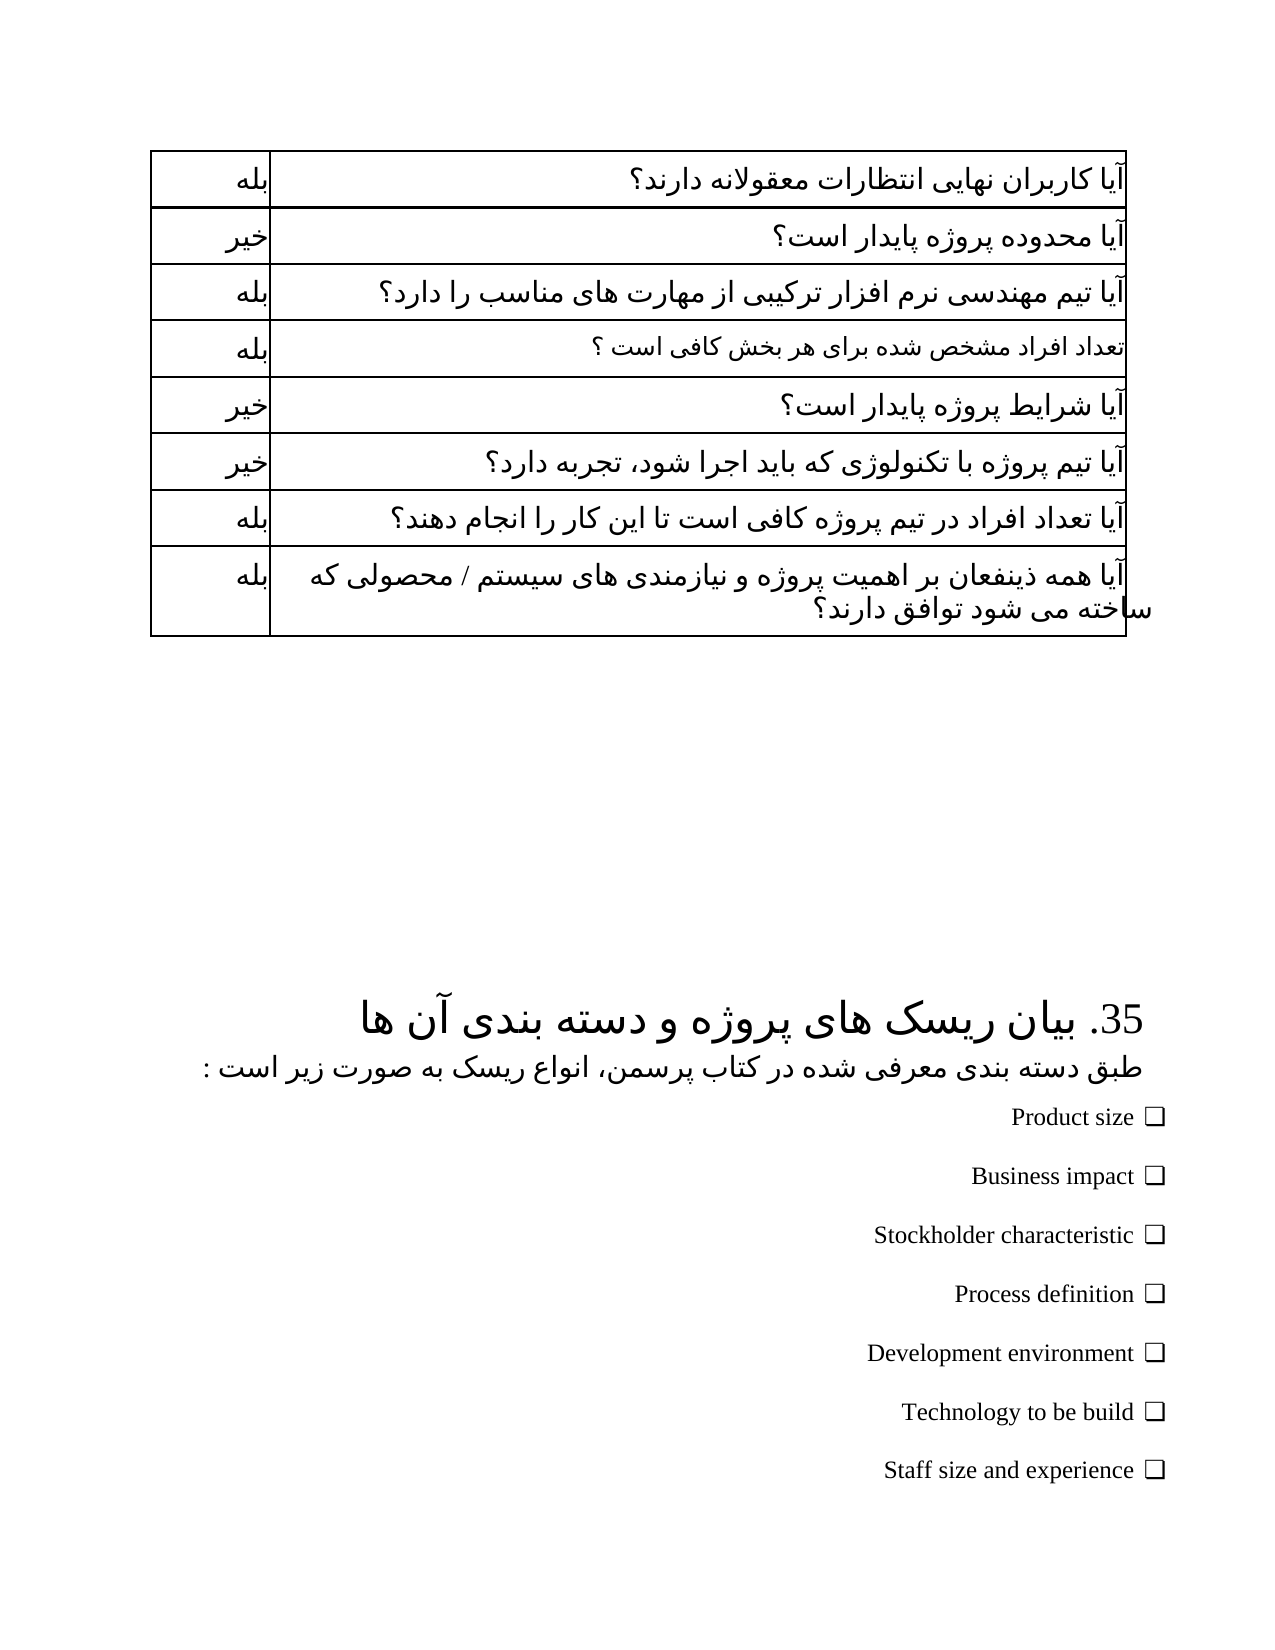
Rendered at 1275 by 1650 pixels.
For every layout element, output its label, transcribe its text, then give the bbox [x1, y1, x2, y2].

table_cell خیر [152, 434, 269, 489]
table_cell آیا محدوده پروژه پایدار است؟ [271, 209, 1125, 263]
table_cell خیر [152, 378, 269, 432]
list Technology to be build [150, 1383, 1172, 1434]
table_cell آیا تیم مهندسی نرم افزار ترکیبی از مهارت های مناسب را دارد؟ [271, 265, 1125, 319]
list Development environment [150, 1324, 1172, 1375]
table_cell بله [152, 265, 269, 319]
table_cell بله [152, 547, 269, 635]
list Staff size and experience [150, 1442, 1172, 1493]
list Process definition [150, 1265, 1172, 1317]
list Business impact [150, 1148, 1172, 1199]
text طبق دسته بندی معرفی شده در کتاب پرسمن، انواع ریسک به صورت زیر است : [150, 1050, 1172, 1084]
table_cell آیا شرایط پروژه پایدار است؟ [271, 378, 1125, 432]
table_cell آیا کاربران نهایی انتظارات معقولانه دارند؟ [271, 152, 1125, 206]
list Product size [150, 1089, 1172, 1140]
table_cell بله [152, 152, 269, 206]
list Stockholder characteristic [150, 1206, 1172, 1258]
table_cell آیا تیم پروژه با تکنولوژی که باید اجرا شود، تجربه دارد؟ [271, 434, 1125, 489]
table_cell تعداد افراد مشخص شده برای هر بخش کافی است ؟ [271, 321, 1125, 376]
table_cell خیر [152, 209, 269, 263]
table_cell بله [152, 491, 269, 545]
table_cell آیا تعداد افراد در تیم پروژه کافی است تا این کار را انجام دهند؟ [271, 491, 1125, 545]
table_cell آیا همه ذینفعان بر اهمیت پروژه و نیازمندی های سیستم / محصولی که ساخته می شود توافق دارند؟ [271, 547, 1125, 635]
table_cell بله [152, 321, 269, 376]
text 35. بیان ریسک های پروژه و دسته بندی آن ها [150, 992, 1172, 1043]
